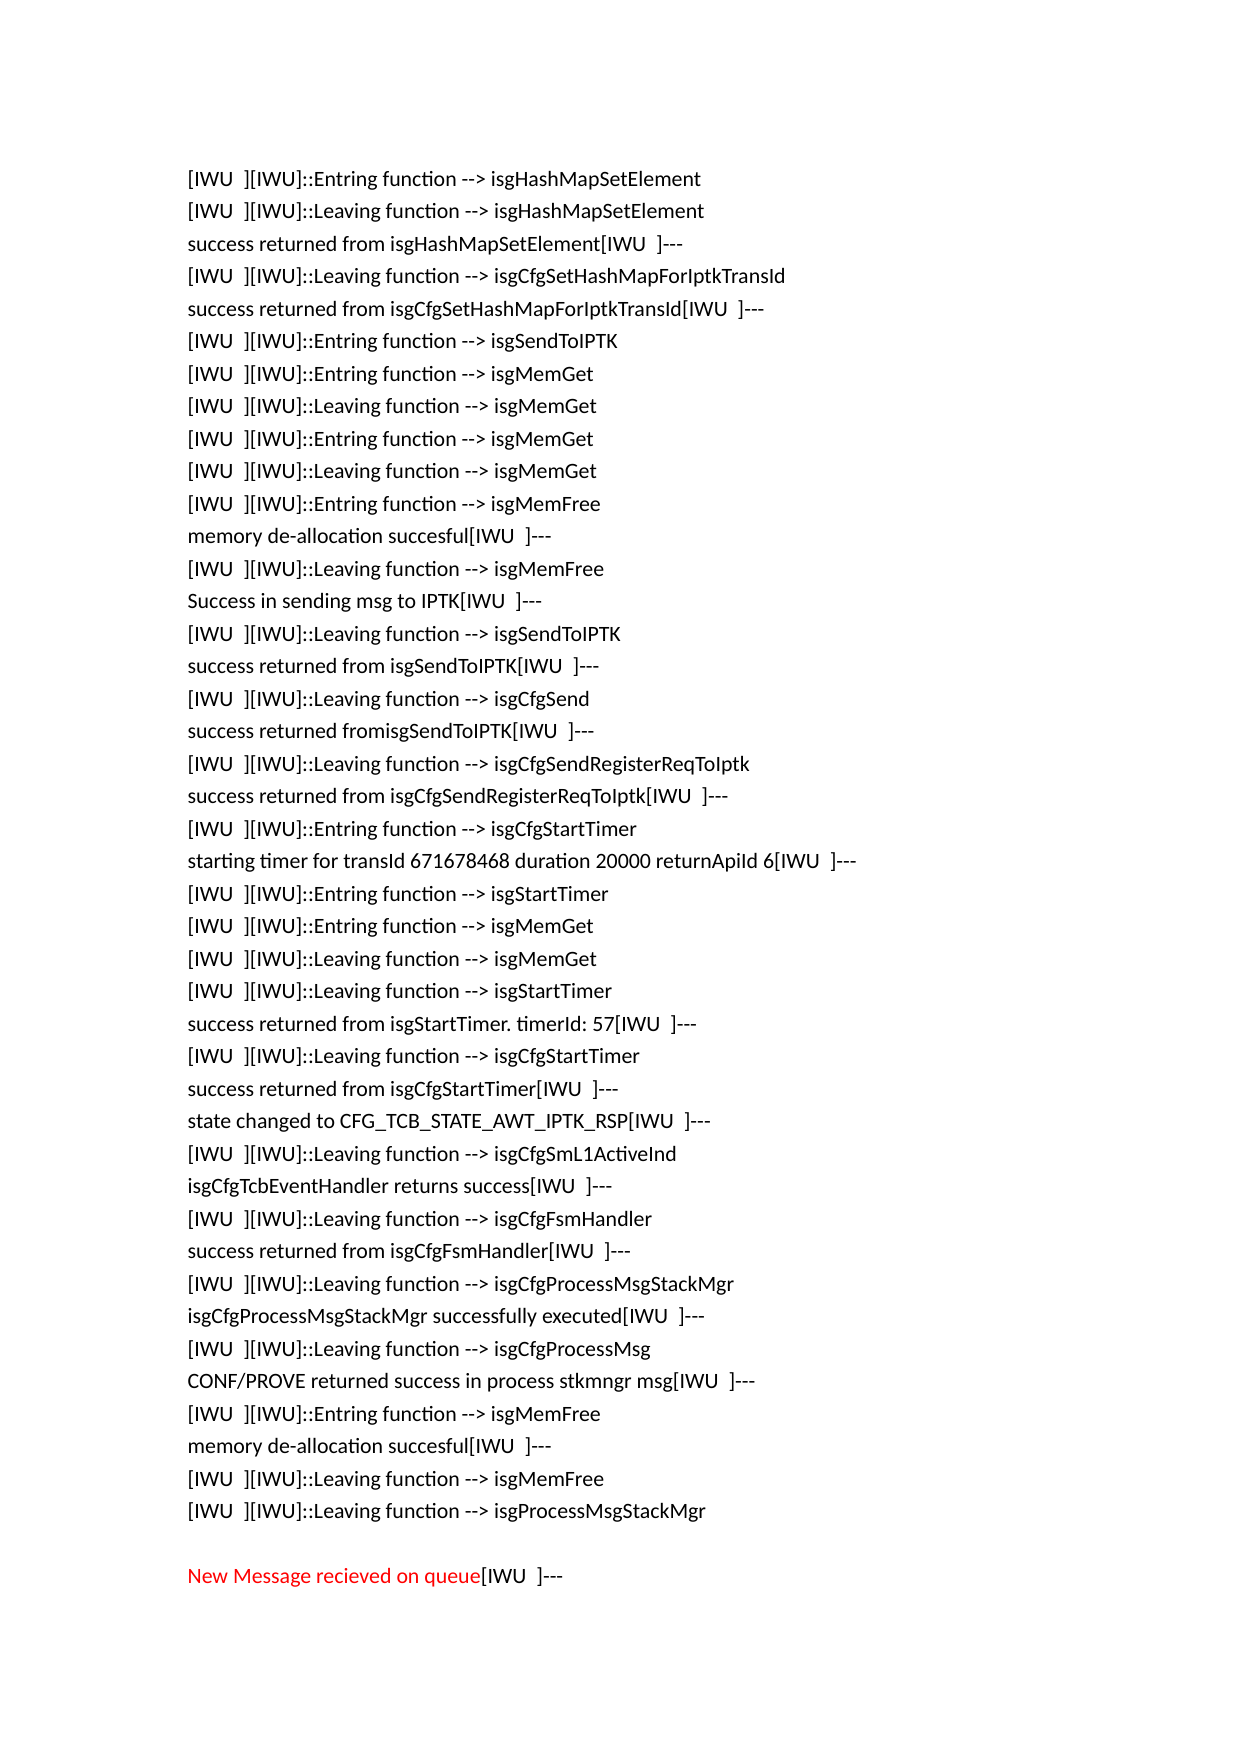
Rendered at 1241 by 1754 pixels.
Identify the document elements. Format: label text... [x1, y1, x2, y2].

text [IWU ][IWU]::Leaving function --> isgMemGet [187, 942, 1053, 974]
text [IWU ][IWU]::Entring function --> isgSendToIPTK [187, 324, 1053, 357]
text [IWU ][IWU]::Entring function --> isgMemGet [187, 422, 1053, 454]
text success returned from isgCfgStartTimer[IWU ]--- [187, 1072, 1053, 1104]
text [IWU ][IWU]::Entring function --> isgHashMapSetElement [187, 162, 1053, 194]
text success returned from isgHashMapSetElement[IWU ]--- [187, 227, 1053, 259]
text [IWU ][IWU]::Leaving function --> isgMemGet [187, 454, 1053, 487]
text [IWU ][IWU]::Leaving function --> isgMemFree [187, 1462, 1053, 1494]
text success returned from isgCfgSetHashMapForIptkTransId[IWU ]--- [187, 292, 1053, 324]
text [IWU ][IWU]::Leaving function --> isgCfgProcessMsg [187, 1332, 1053, 1364]
text success returned from isgSendToIPTK[IWU ]--- [187, 649, 1053, 682]
text [IWU ][IWU]::Leaving function --> isgHashMapSetElement [187, 194, 1053, 227]
text [IWU ][IWU]::Leaving function --> isgProcessMsgStackMgr [187, 1494, 1053, 1527]
text starting timer for transId 671678468 duration 20000 returnApiId 6[IWU ]--- [187, 844, 1053, 877]
text [IWU ][IWU]::Leaving function --> isgCfgStartTimer [187, 1039, 1053, 1072]
text [IWU ][IWU]::Leaving function --> isgStartTimer [187, 974, 1053, 1007]
text [IWU ][IWU]::Leaving function --> isgCfgSend [187, 682, 1053, 714]
text [IWU ][IWU]::Leaving function --> isgSendToIPTK [187, 617, 1053, 649]
text New Message recieved on queue[IWU ]--- [187, 1559, 1053, 1592]
text memory de-allocation succesful[IWU ]--- [187, 1429, 1053, 1462]
text Success in sending msg to IPTK[IWU ]--- [187, 584, 1053, 617]
text [IWU ][IWU]::Leaving function --> isgCfgProcessMsgStackMgr [187, 1267, 1053, 1299]
text [IWU ][IWU]::Leaving function --> isgCfgSetHashMapForIptkTransId [187, 259, 1053, 292]
text [IWU ][IWU]::Leaving function --> isgCfgSendRegisterReqToIptk [187, 747, 1053, 779]
text success returned fromisgSendToIPTK[IWU ]--- [187, 714, 1053, 747]
text [IWU ][IWU]::Entring function --> isgMemFree [187, 487, 1053, 519]
text success returned from isgCfgSendRegisterReqToIptk[IWU ]--- [187, 779, 1053, 812]
text CONF/PROVE returned success in process stkmngr msg[IWU ]--- [187, 1364, 1053, 1397]
text [IWU ][IWU]::Entring function --> isgMemFree [187, 1397, 1053, 1429]
text [IWU ][IWU]::Leaving function --> isgMemFree [187, 552, 1053, 584]
text state changed to CFG_TCB_STATE_AWT_IPTK_RSP[IWU ]--- [187, 1104, 1053, 1137]
text [IWU ][IWU]::Entring function --> isgMemGet [187, 357, 1053, 389]
text success returned from isgStartTimer. timerId: 57[IWU ]--- [187, 1007, 1053, 1039]
text isgCfgProcessMsgStackMgr successfully executed[IWU ]--- [187, 1299, 1053, 1332]
text [IWU ][IWU]::Leaving function --> isgMemGet [187, 389, 1053, 422]
text isgCfgTcbEventHandler returns success[IWU ]--- [187, 1169, 1053, 1202]
text [IWU ][IWU]::Entring function --> isgMemGet [187, 909, 1053, 942]
text [IWU ][IWU]::Leaving function --> isgCfgFsmHandler [187, 1202, 1053, 1234]
text memory de-allocation succesful[IWU ]--- [187, 519, 1053, 552]
text [IWU ][IWU]::Entring function --> isgStartTimer [187, 877, 1053, 909]
text [IWU ][IWU]::Entring function --> isgCfgStartTimer [187, 812, 1053, 844]
text success returned from isgCfgFsmHandler[IWU ]--- [187, 1234, 1053, 1267]
text [IWU ][IWU]::Leaving function --> isgCfgSmL1ActiveInd [187, 1137, 1053, 1169]
